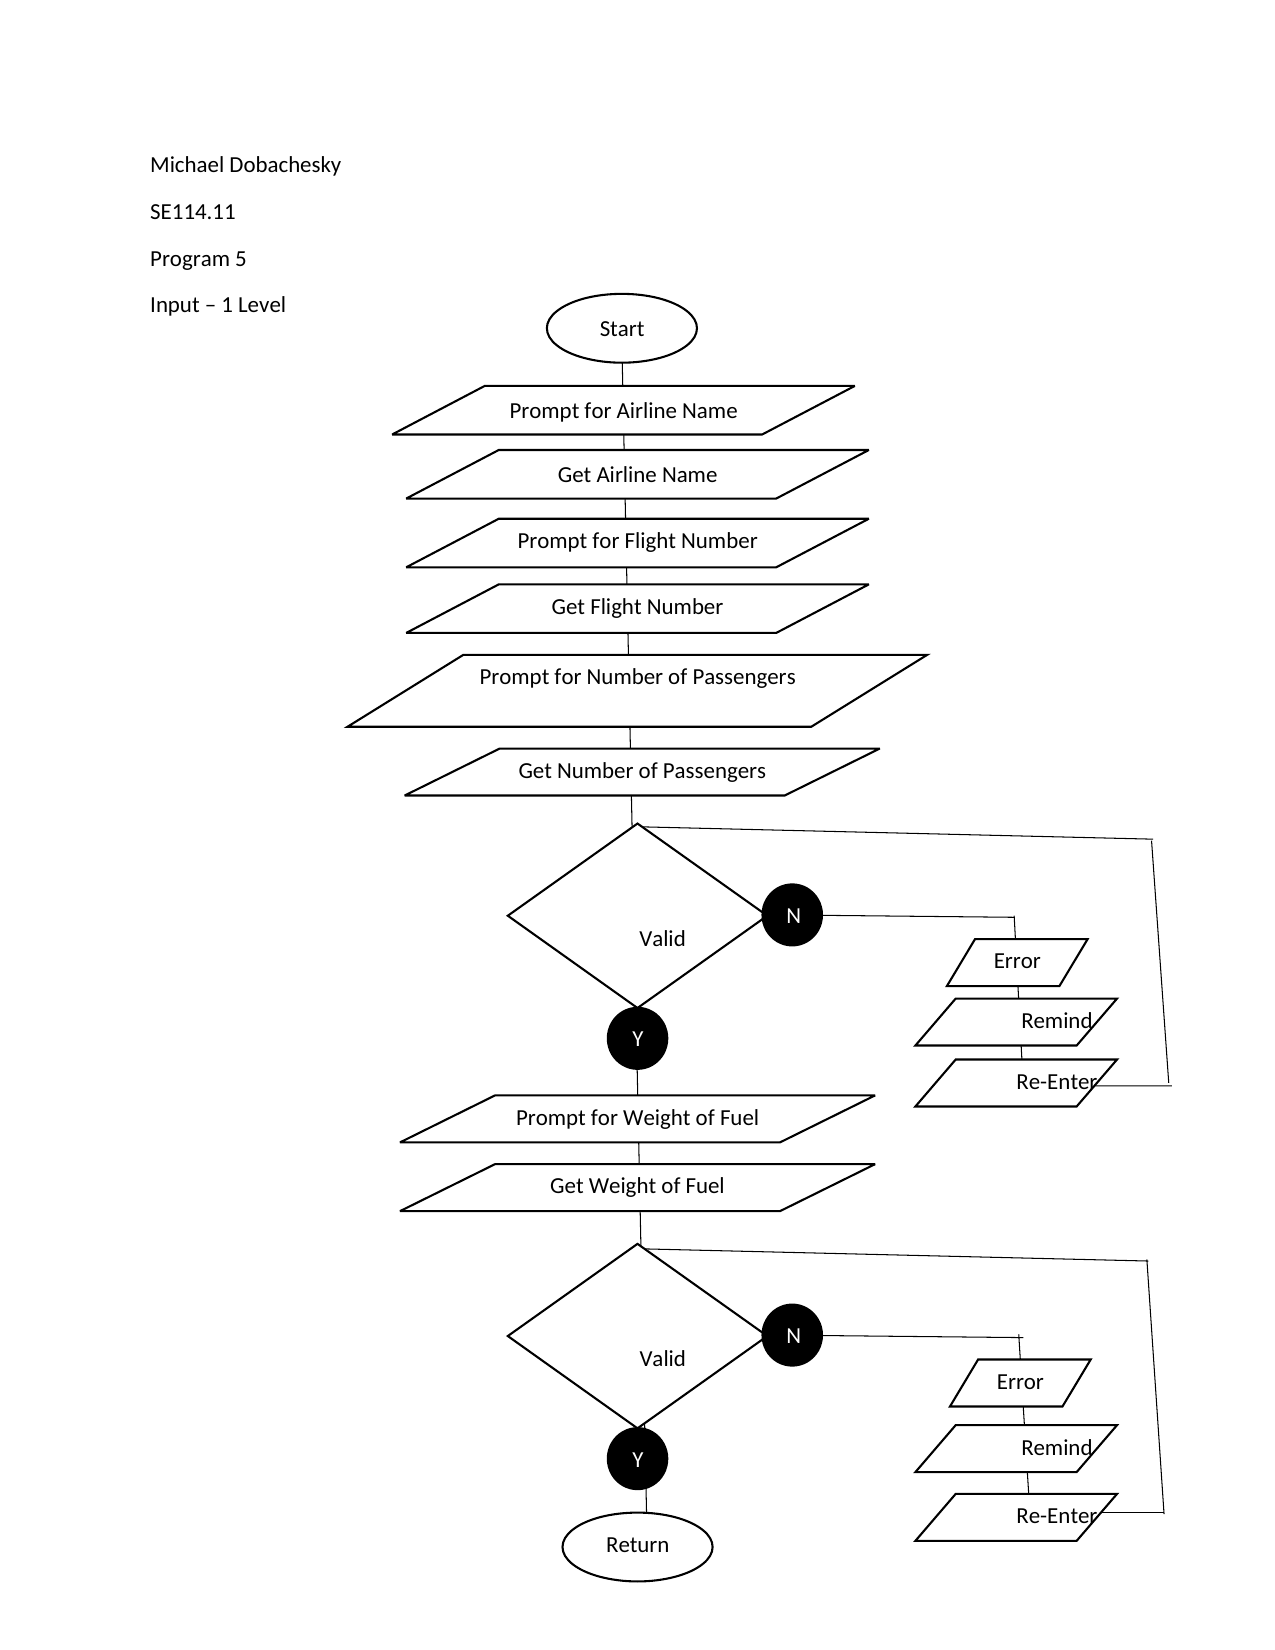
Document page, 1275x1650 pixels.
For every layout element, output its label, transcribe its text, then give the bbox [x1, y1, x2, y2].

text Input – 1 Level [150, 291, 1125, 319]
text Program 5 [150, 244, 1125, 272]
text SE114.11 [150, 197, 1125, 225]
text Michael Dobachesky [150, 150, 1125, 178]
